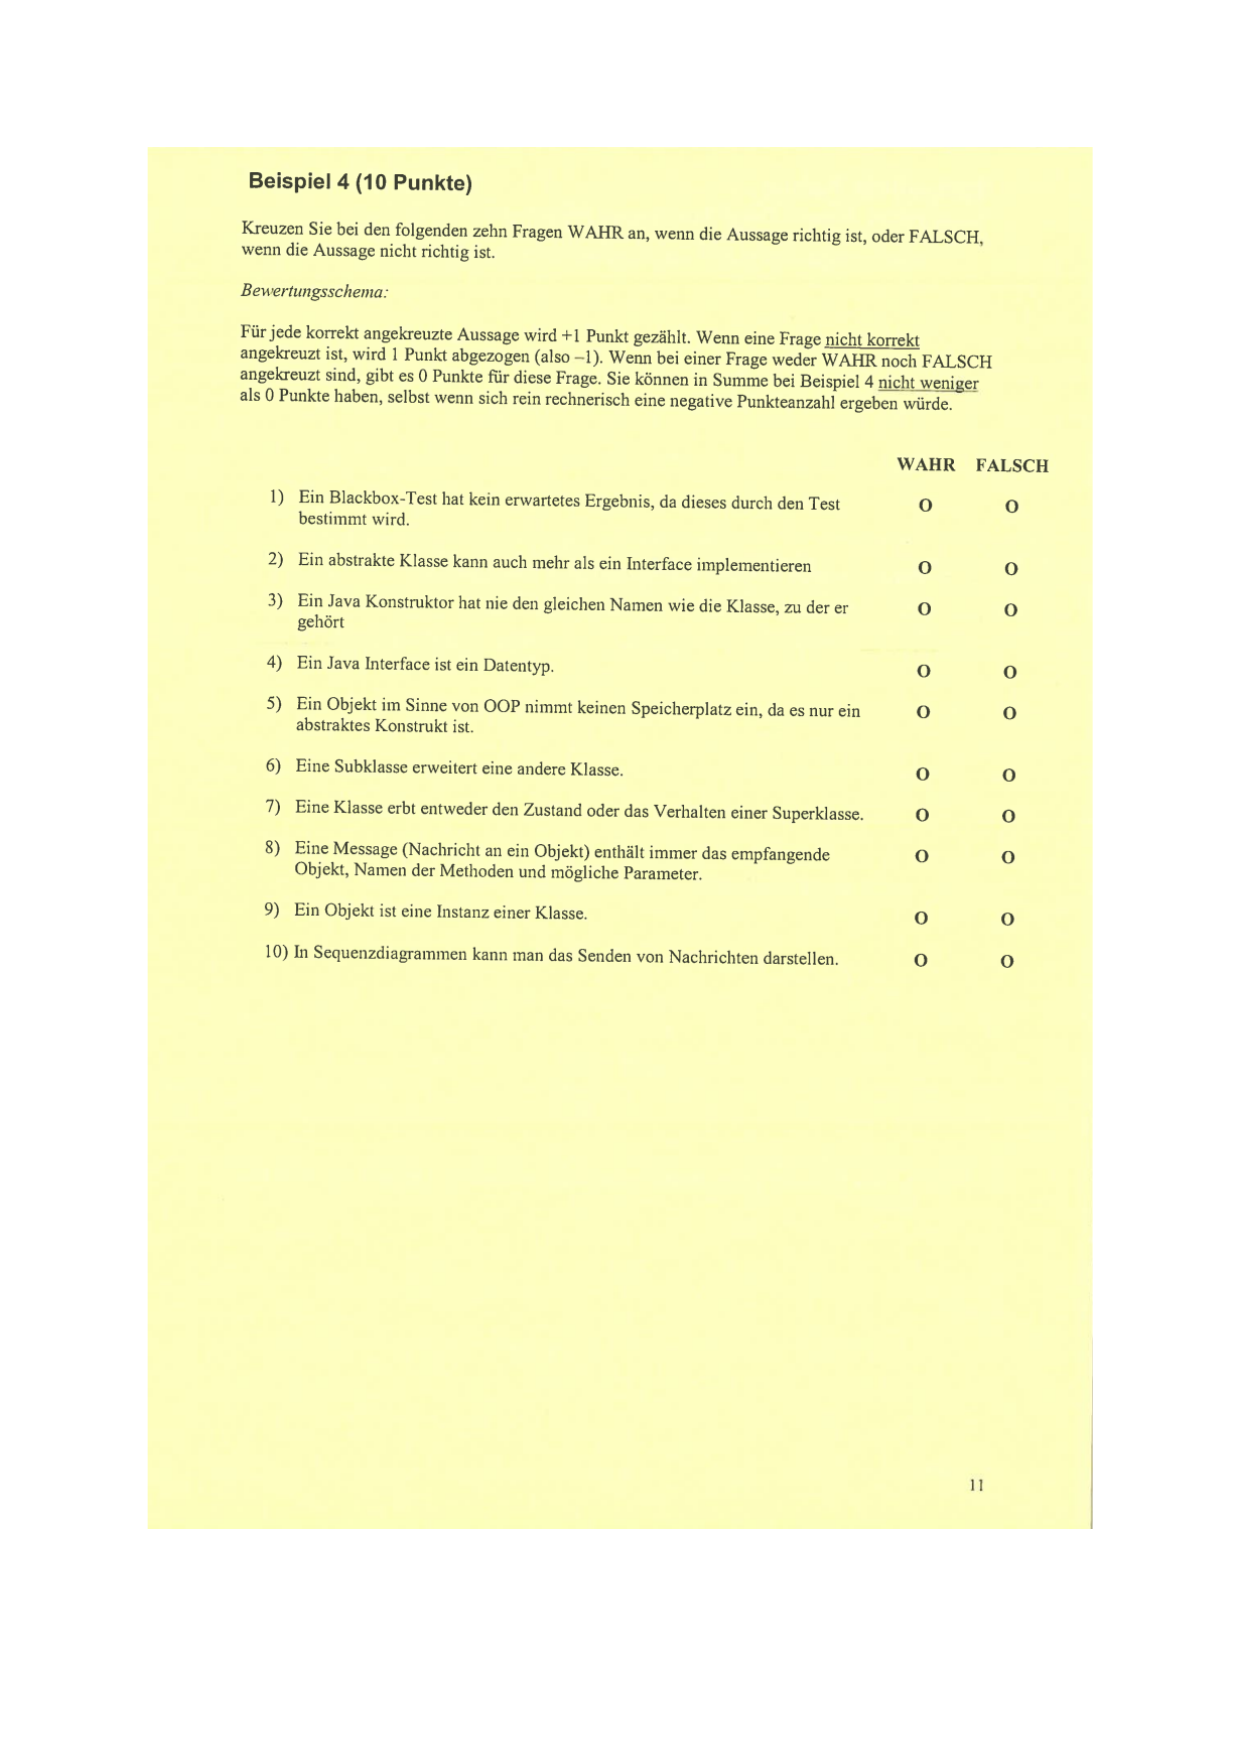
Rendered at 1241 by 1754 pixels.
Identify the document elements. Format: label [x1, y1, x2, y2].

picture [147, 147, 1093, 1529]
